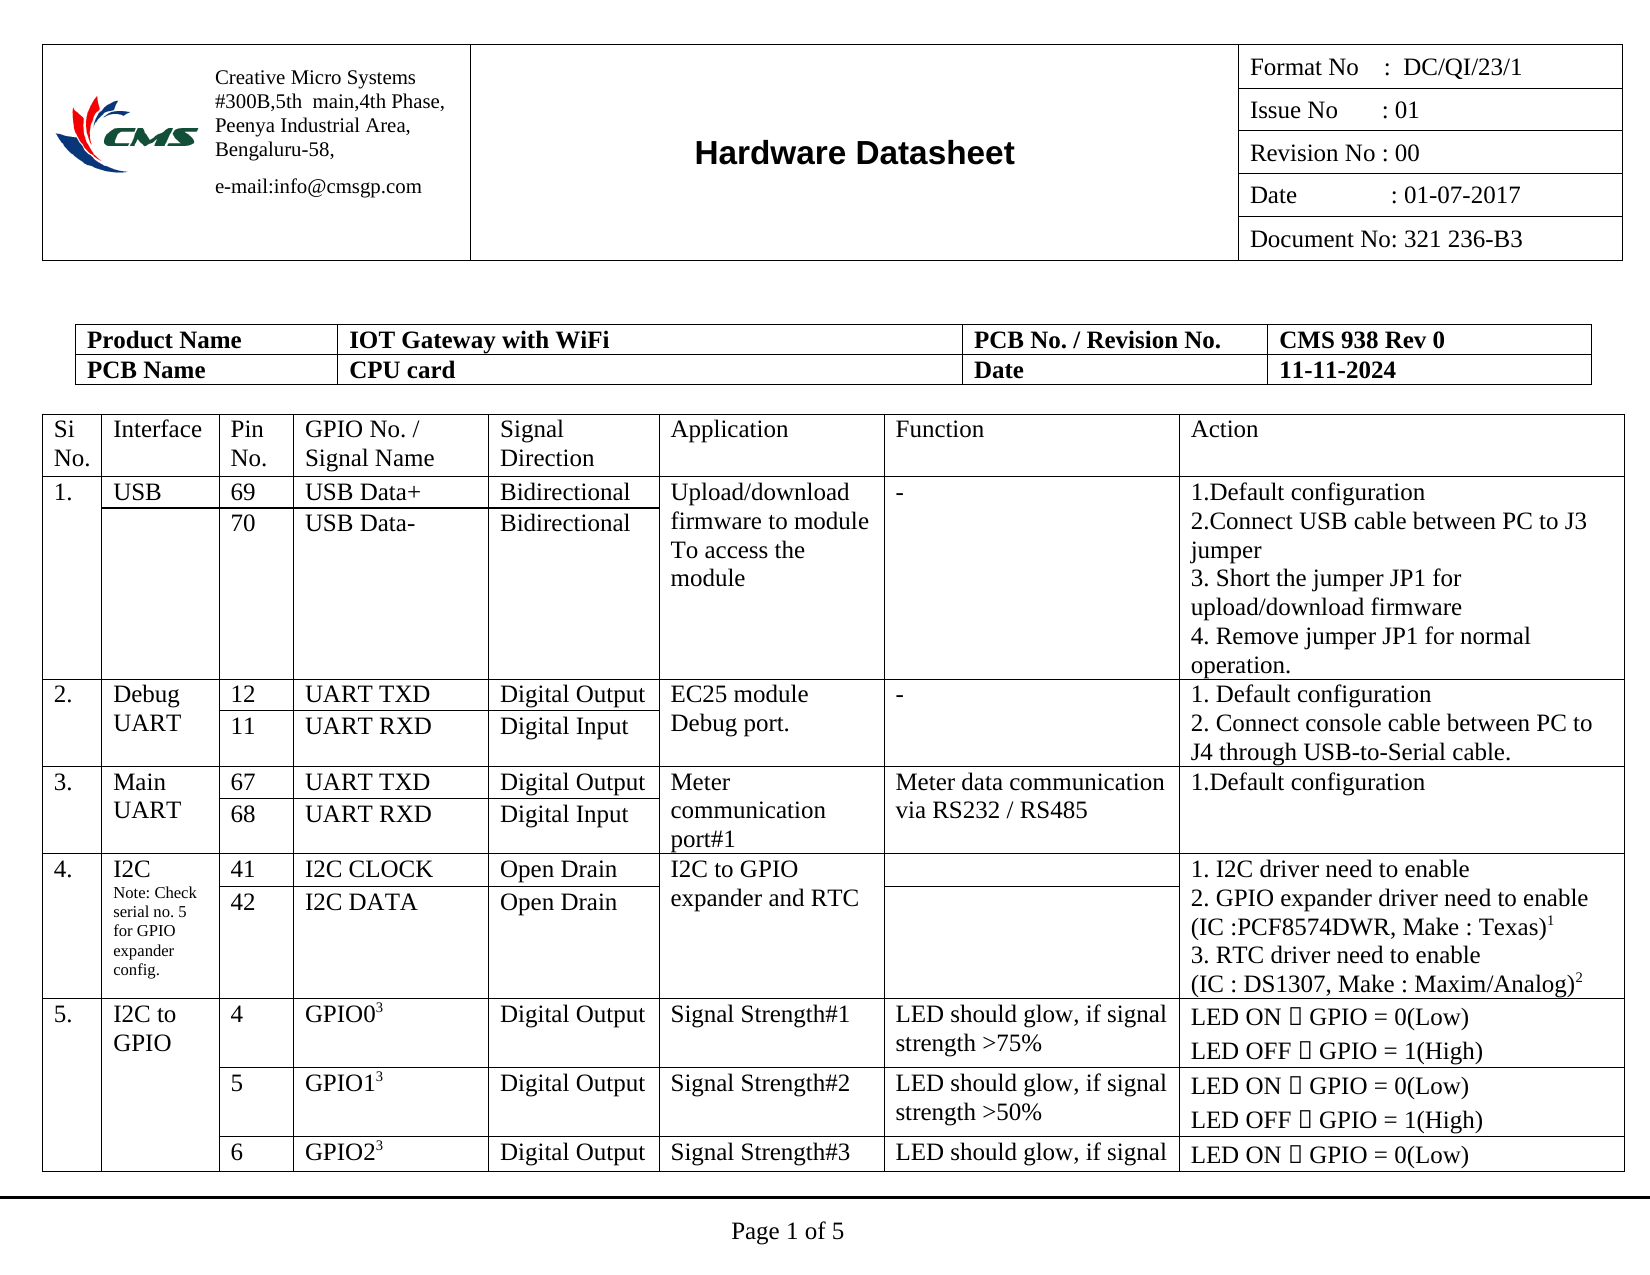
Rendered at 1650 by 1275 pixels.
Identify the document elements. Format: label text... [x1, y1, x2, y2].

table_cell Digital Output [489, 680, 659, 710]
table_cell 41 [220, 854, 293, 886]
table_cell - [885, 680, 1179, 766]
table_cell Upload/download firmware to module To access the module [660, 477, 884, 678]
table_cell 42 [220, 887, 293, 998]
table_header Application [660, 415, 884, 476]
table_cell 11 [220, 711, 293, 766]
table_cell I2C Note: Check serial no. 5 for GPIO expander config. [102, 854, 219, 998]
table_header IOT Gateway with WiFi [338, 325, 962, 354]
table_cell Main UART [102, 767, 219, 853]
table_header CMS 938 Rev 0 [1268, 325, 1591, 354]
table_cell LED ON  GPIO = 0(Low) LED OFF  GPIO = 1(High) [1180, 1137, 1624, 1171]
table_cell Meter data communication via RS232 / RS485 [885, 767, 1179, 853]
table_header PCB No. / Revision No. [963, 325, 1267, 354]
table_cell I2C DATA [294, 887, 488, 998]
table_cell Signal Strength#1 [660, 999, 884, 1067]
table_cell 6 [220, 1137, 293, 1171]
table_cell PCB Name [76, 355, 337, 384]
table_cell [885, 854, 1179, 886]
table_header Function [885, 415, 1179, 476]
table_cell UART TXD [294, 767, 488, 798]
table_cell GPIO03 [294, 999, 488, 1067]
table_cell I2C to GPIO [102, 999, 219, 1171]
table_header GPIO No. / Signal Name [294, 415, 488, 476]
table_cell 69 [220, 477, 293, 507]
table_cell 12 [220, 680, 293, 710]
table_cell 5. [43, 999, 101, 1171]
table_cell Open Drain [489, 887, 659, 998]
table_cell Digital Output [489, 1137, 659, 1171]
table_cell 1. Default configuration 2. Connect console cable between PC to J4 through USB-to-Serial cable. [1180, 680, 1624, 766]
table_header Action [1180, 415, 1624, 476]
table_cell LED should glow, if signal strength >75% [885, 999, 1179, 1067]
table_header Interface [102, 415, 219, 476]
table_cell GPIO23 [294, 1137, 488, 1171]
table_cell 1.Default configuration 2.Connect USB cable between PC to J3 jumper 3. Short the jumper JP1 for upload/download firmware 4. Remove jumper JP1 for normal operation. [1180, 477, 1624, 678]
table_cell 11-11-2024 [1268, 355, 1591, 384]
table_cell 1. I2C driver need to enable 2. GPIO expander driver need to enable (IC :PCF8574DWR, Make : Texas)1 3. RTC driver need to enable (IC : DS1307, Make : Maxim/Analog)2 [1180, 854, 1624, 998]
table_cell 3. [43, 767, 101, 853]
table_cell 68 [220, 799, 293, 853]
table_cell LED should glow, if signal strength >50% [885, 1068, 1179, 1136]
table_cell GPIO13 [294, 1068, 488, 1136]
table_cell 4. [43, 854, 101, 998]
table_cell USB Data+ [294, 477, 488, 507]
table_cell - [885, 477, 1179, 678]
table_cell UART TXD [294, 680, 488, 710]
table_cell 2. [43, 680, 101, 766]
table_cell 67 [220, 767, 293, 798]
table_cell 1. [43, 477, 101, 678]
table_cell UART RXD [294, 711, 488, 766]
table_cell Date [963, 355, 1267, 384]
table_cell Bidirectional [489, 477, 659, 507]
table_cell USB Data- [294, 509, 488, 678]
table_cell Digital Input [489, 799, 659, 853]
table_cell I2C CLOCK [294, 854, 488, 886]
table_cell Digital Input [489, 711, 659, 766]
table_cell 70 [220, 509, 293, 678]
table_header Pin No. [220, 415, 293, 476]
table_cell Bidirectional [489, 509, 659, 678]
table_cell 5 [220, 1068, 293, 1136]
table_cell [102, 509, 219, 678]
table_cell Signal Strength#3 [660, 1137, 884, 1171]
table_cell LED should glow, if signal strength >25% [885, 1137, 1179, 1171]
table_cell Open Drain [489, 854, 659, 886]
table_cell Digital Output [489, 767, 659, 798]
table_cell EC25 module Debug port. [660, 680, 884, 766]
picture [43, 79, 215, 198]
table_cell Digital Output [489, 999, 659, 1067]
table_header Si No. [43, 415, 101, 476]
table_cell Digital Output [489, 1068, 659, 1136]
table_header Product Name [76, 325, 337, 354]
table_cell 4 [220, 999, 293, 1067]
table_cell UART RXD [294, 799, 488, 853]
table_cell LED ON  GPIO = 0(Low) LED OFF  GPIO = 1(High) [1180, 1068, 1624, 1136]
table_cell Meter communication port#1 [660, 767, 884, 853]
table_cell [885, 887, 1179, 998]
table_cell USB [102, 477, 219, 507]
table_cell Debug UART [102, 680, 219, 766]
table_cell I2C to GPIO expander and RTC [660, 854, 884, 998]
table_cell CPU card [338, 355, 962, 384]
table_cell LED ON  GPIO = 0(Low) LED OFF  GPIO = 1(High) [1180, 999, 1624, 1067]
table_header Signal Direction [489, 415, 659, 476]
table_cell Signal Strength#2 [660, 1068, 884, 1136]
table_cell 1.Default configuration [1180, 767, 1624, 853]
